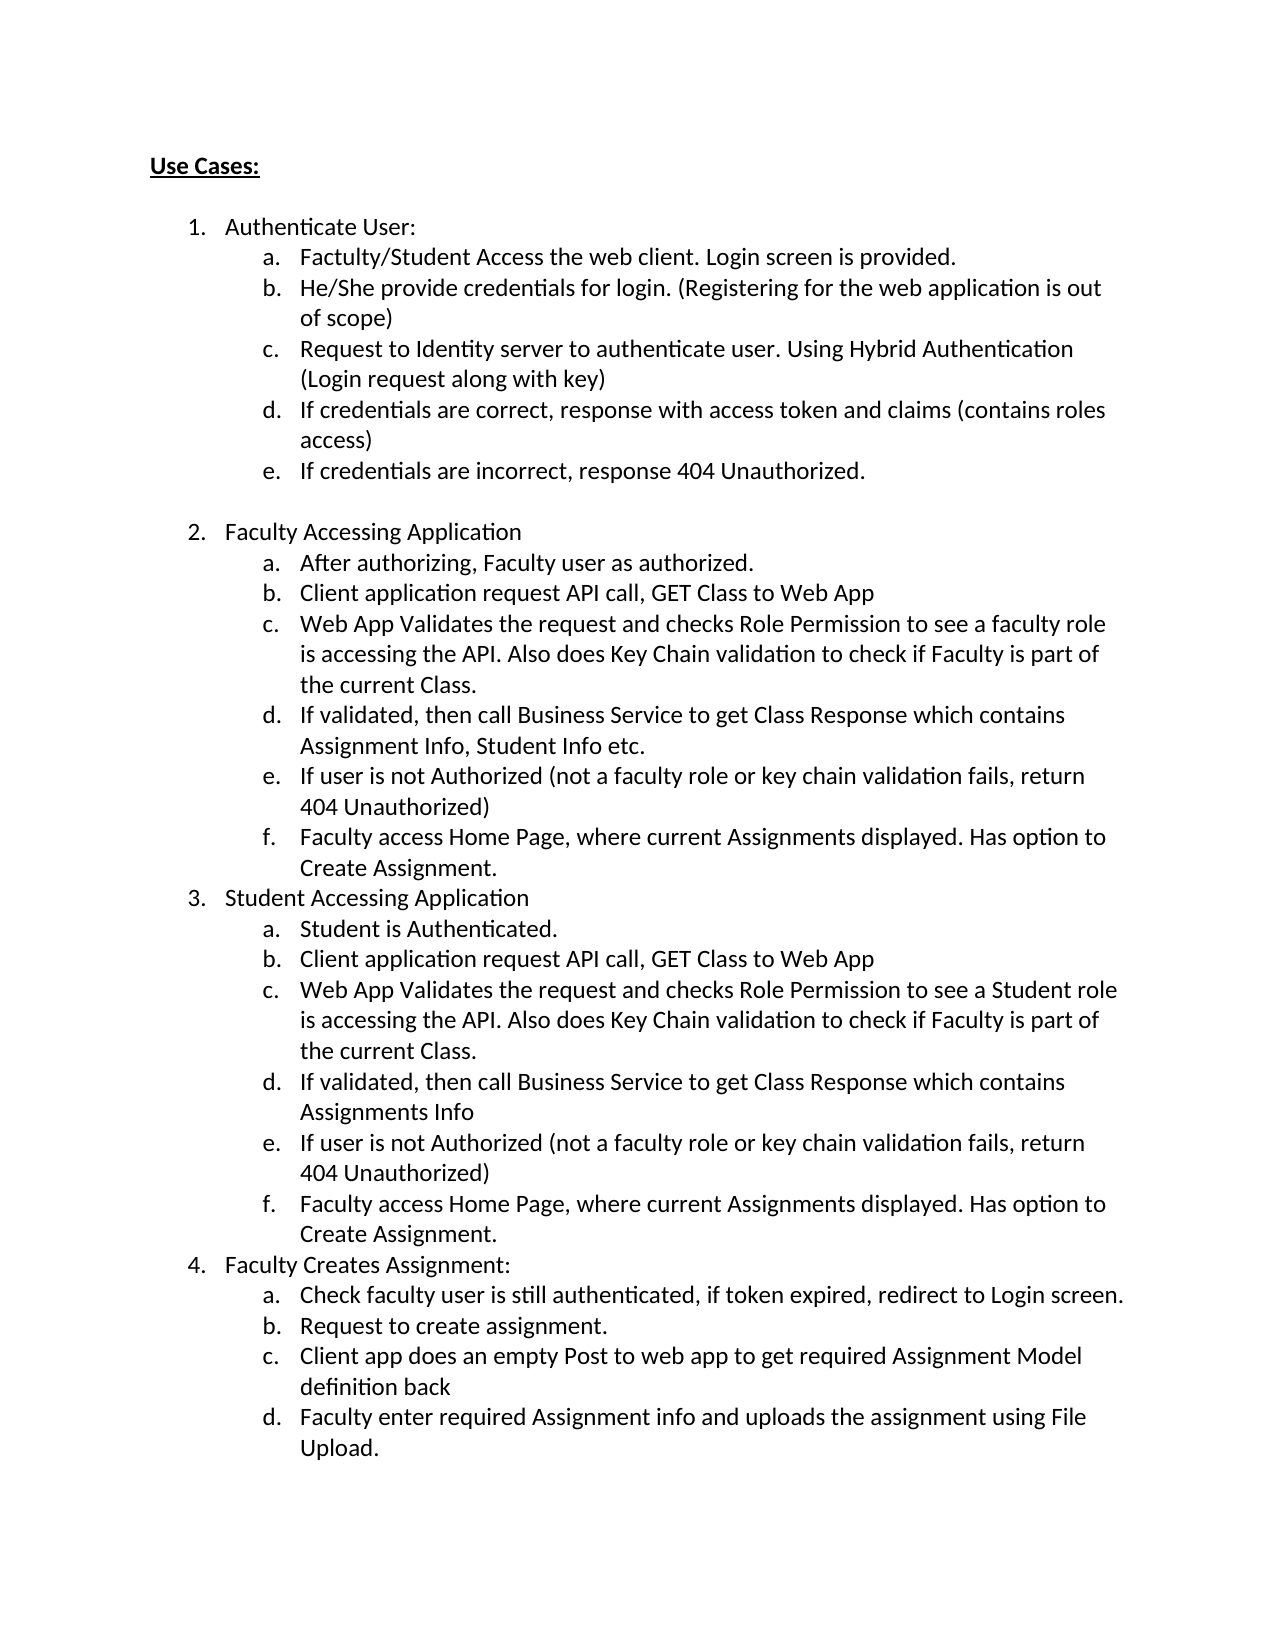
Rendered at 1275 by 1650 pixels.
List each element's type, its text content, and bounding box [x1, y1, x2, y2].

list Request to Identity server to authenticate user. Using Hybrid Authentication (Login request along with key) [262, 333, 1125, 394]
list After authorizing, Faculty user as authorized. [262, 547, 1125, 577]
list Student Accessing Application [187, 882, 1125, 913]
list Faculty access Home Page, where current Assignments displayed. Has option to Create Assignment. [262, 821, 1125, 882]
list Web App Validates the request and checks Role Permission to see a Student role is accessing the API. Also does Key Chain validation to check if Faculty is part of the current Class. [262, 974, 1125, 1066]
list If user is not Authorized (not a faculty role or key chain validation fails, return 404 Unauthorized) [262, 1127, 1125, 1188]
list Faculty Creates Assignment: [187, 1249, 1125, 1279]
list If credentials are correct, response with access token and claims (contains roles access) [262, 394, 1125, 455]
list If validated, then call Business Service to get Class Response which contains Assignments Info [262, 1066, 1125, 1127]
list Client application request API call, GET Class to Web App [262, 943, 1125, 974]
list Student is Authenticated. [262, 913, 1125, 943]
text Use Cases: [150, 150, 1125, 181]
list Check faculty user is still authenticated, if token expired, redirect to Login screen. [262, 1279, 1125, 1310]
list Web App Validates the request and checks Role Permission to see a faculty role is accessing the API. Also does Key Chain validation to check if Faculty is part of the current Class. [262, 608, 1125, 699]
list Factulty/Student Access the web client. Login screen is provided. [262, 242, 1125, 272]
list Request to create assignment. [262, 1310, 1125, 1340]
list If user is not Authorized (not a faculty role or key chain validation fails, return 404 Unauthorized) [262, 760, 1125, 821]
list Faculty access Home Page, where current Assignments displayed. Has option to Create Assignment. [262, 1188, 1125, 1249]
list Faculty Accessing Application [187, 516, 1125, 547]
list Client application request API call, GET Class to Web App [262, 577, 1125, 608]
list Faculty enter required Assignment info and uploads the assignment using File Upload. [262, 1401, 1125, 1462]
list Authenticate User: [187, 211, 1125, 242]
list He/She provide credentials for login. (Registering for the web application is out of scope) [262, 272, 1125, 333]
list If credentials are incorrect, response 404 Unauthorized. [262, 455, 1125, 486]
list Client app does an empty Post to web app to get required Assignment Model definition back [262, 1340, 1125, 1401]
list If validated, then call Business Service to get Class Response which contains Assignment Info, Student Info etc. [262, 699, 1125, 760]
